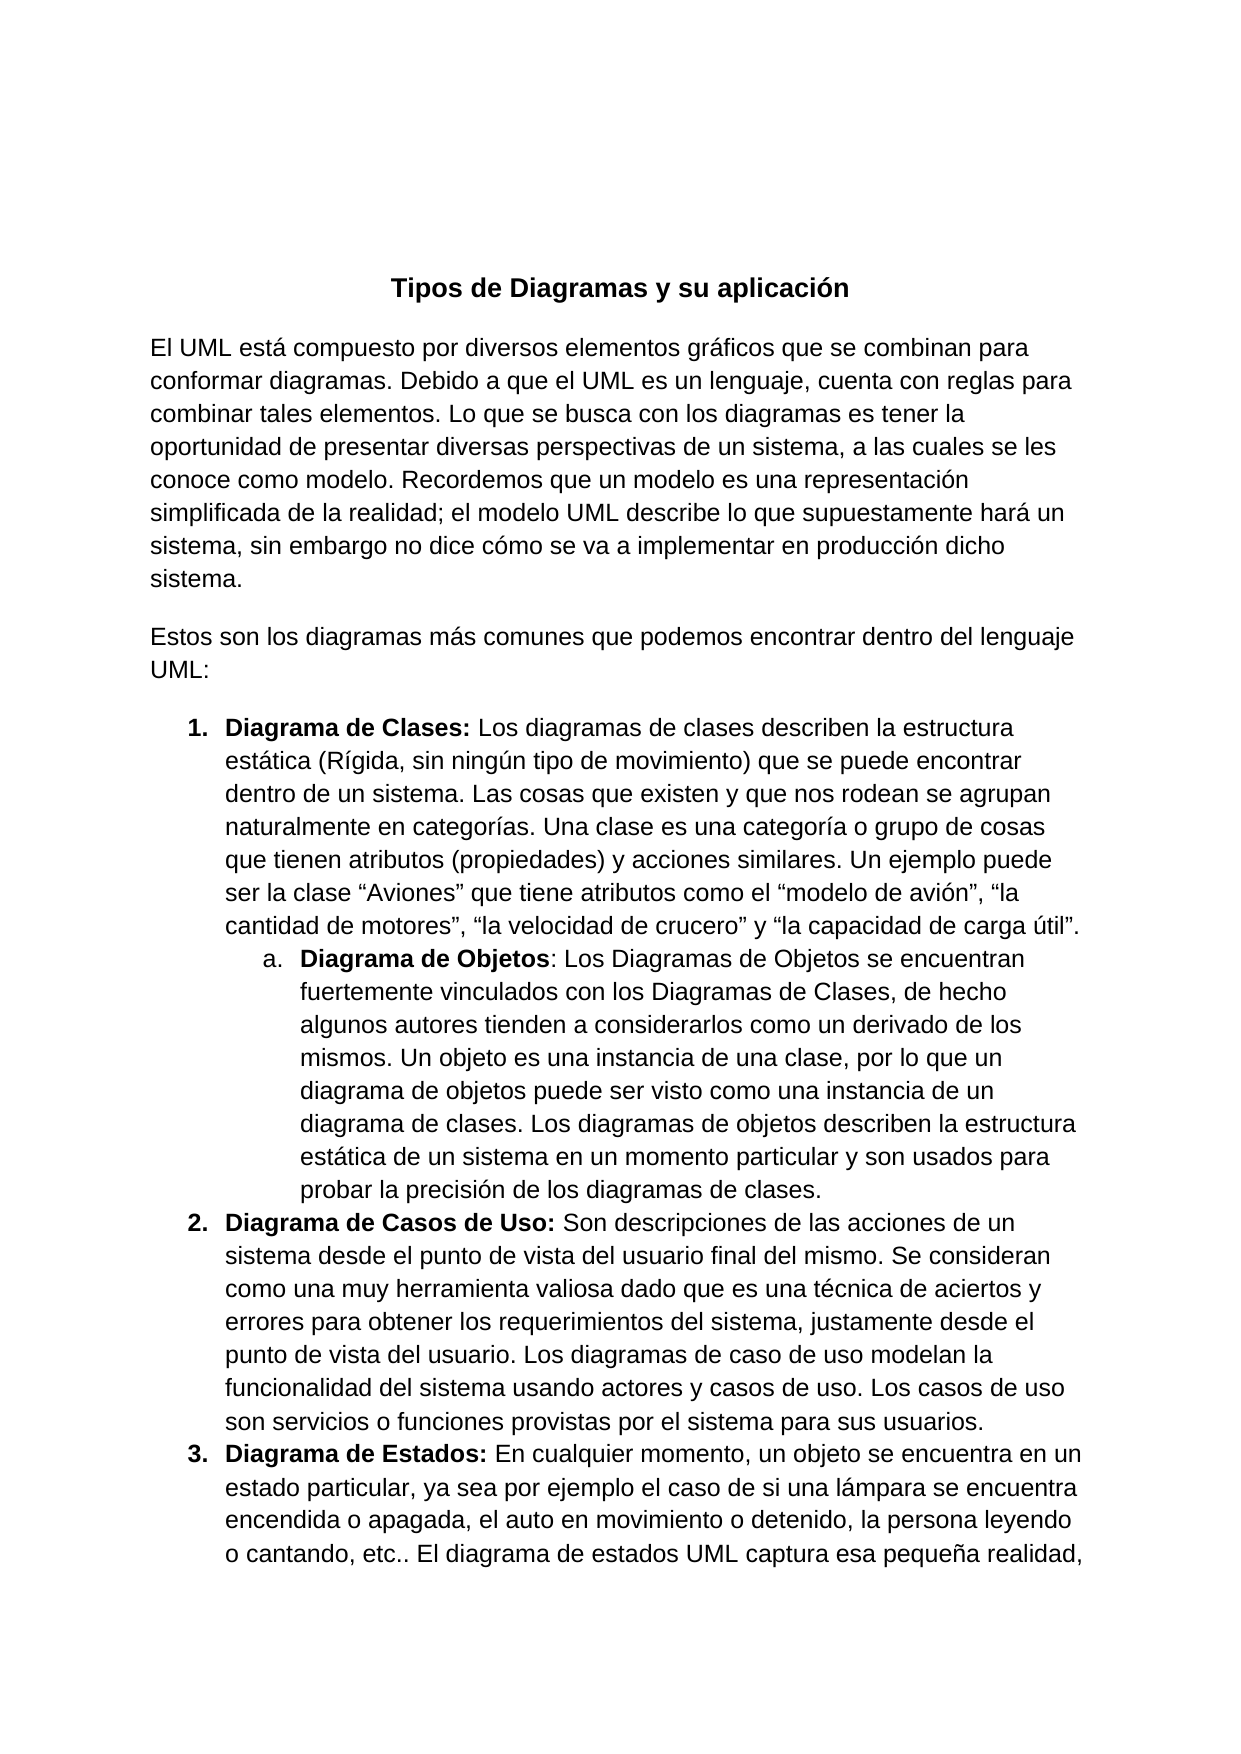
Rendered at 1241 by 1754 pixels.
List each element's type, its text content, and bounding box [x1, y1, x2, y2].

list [187, 1439, 1090, 1567]
text El UML está compuesto por diversos elementos gráficos que se combinan para conformar diagramas. Debido a que el UML es un lenguaje, cuenta con reglas para combinar tales elementos. Lo que se busca con los diagramas es tener la oportunidad de presentar diversas perspectivas de un sistema, a las cuales se les conoce como modelo. Recordemos que un modelo es una representación simplificada de la realidad; el modelo UML describe lo que supuestamente hará un sistema, sin embargo no dice cómo se va a implementar en producción dicho sistema. [150, 333, 1090, 593]
text Estos son los diagramas más comunes que podemos encontrar dentro del lenguaje UML: [150, 622, 1090, 684]
list Diagrama de Objetos: Los Diagramas de Objetos se encuentran fuertemente vinculados con los Diagramas de Clases, de hecho algunos autores tienden a considerarlos como un derivado de los mismos. Un objeto es una instancia de una clase, por lo que un diagrama de objetos puede ser visto como una instancia de un diagrama de clases. Los diagramas de objetos describen la estructura estática de un sistema en un momento particular y son usados para probar la precisión de los diagramas de clases. [262, 944, 1090, 1204]
list Diagrama de Clases: Los diagramas de clases describen la estructura estática (Rígida, sin ningún tipo de movimiento) que se puede encontrar dentro de un sistema. Las cosas que existen y que nos rodean se agrupan naturalmente en categorías. Una clase es una categoría o grupo de cosas que tienen atributos (propiedades) y acciones similares. Un ejemplo puede ser la clase “Aviones” que tiene atributos como el “modelo de avión”, “la cantidad de motores”, “la velocidad de crucero” y “la capacidad de carga útil”. [187, 713, 1090, 940]
text Tipos de Diagramas y su aplicación [150, 272, 1090, 303]
list Diagrama de Casos de Uso: Son descripciones de las acciones de un sistema desde el punto de vista del usuario final del mismo. Se consideran como una muy herramienta valiosa dado que es una técnica de aciertos y errores para obtener los requerimientos del sistema, justamente desde el punto de vista del usuario. Los diagramas de caso de uso modelan la funcionalidad del sistema usando actores y casos de uso. Los casos de uso son servicios o funciones provistas por el sistema para sus usuarios. [187, 1208, 1090, 1435]
